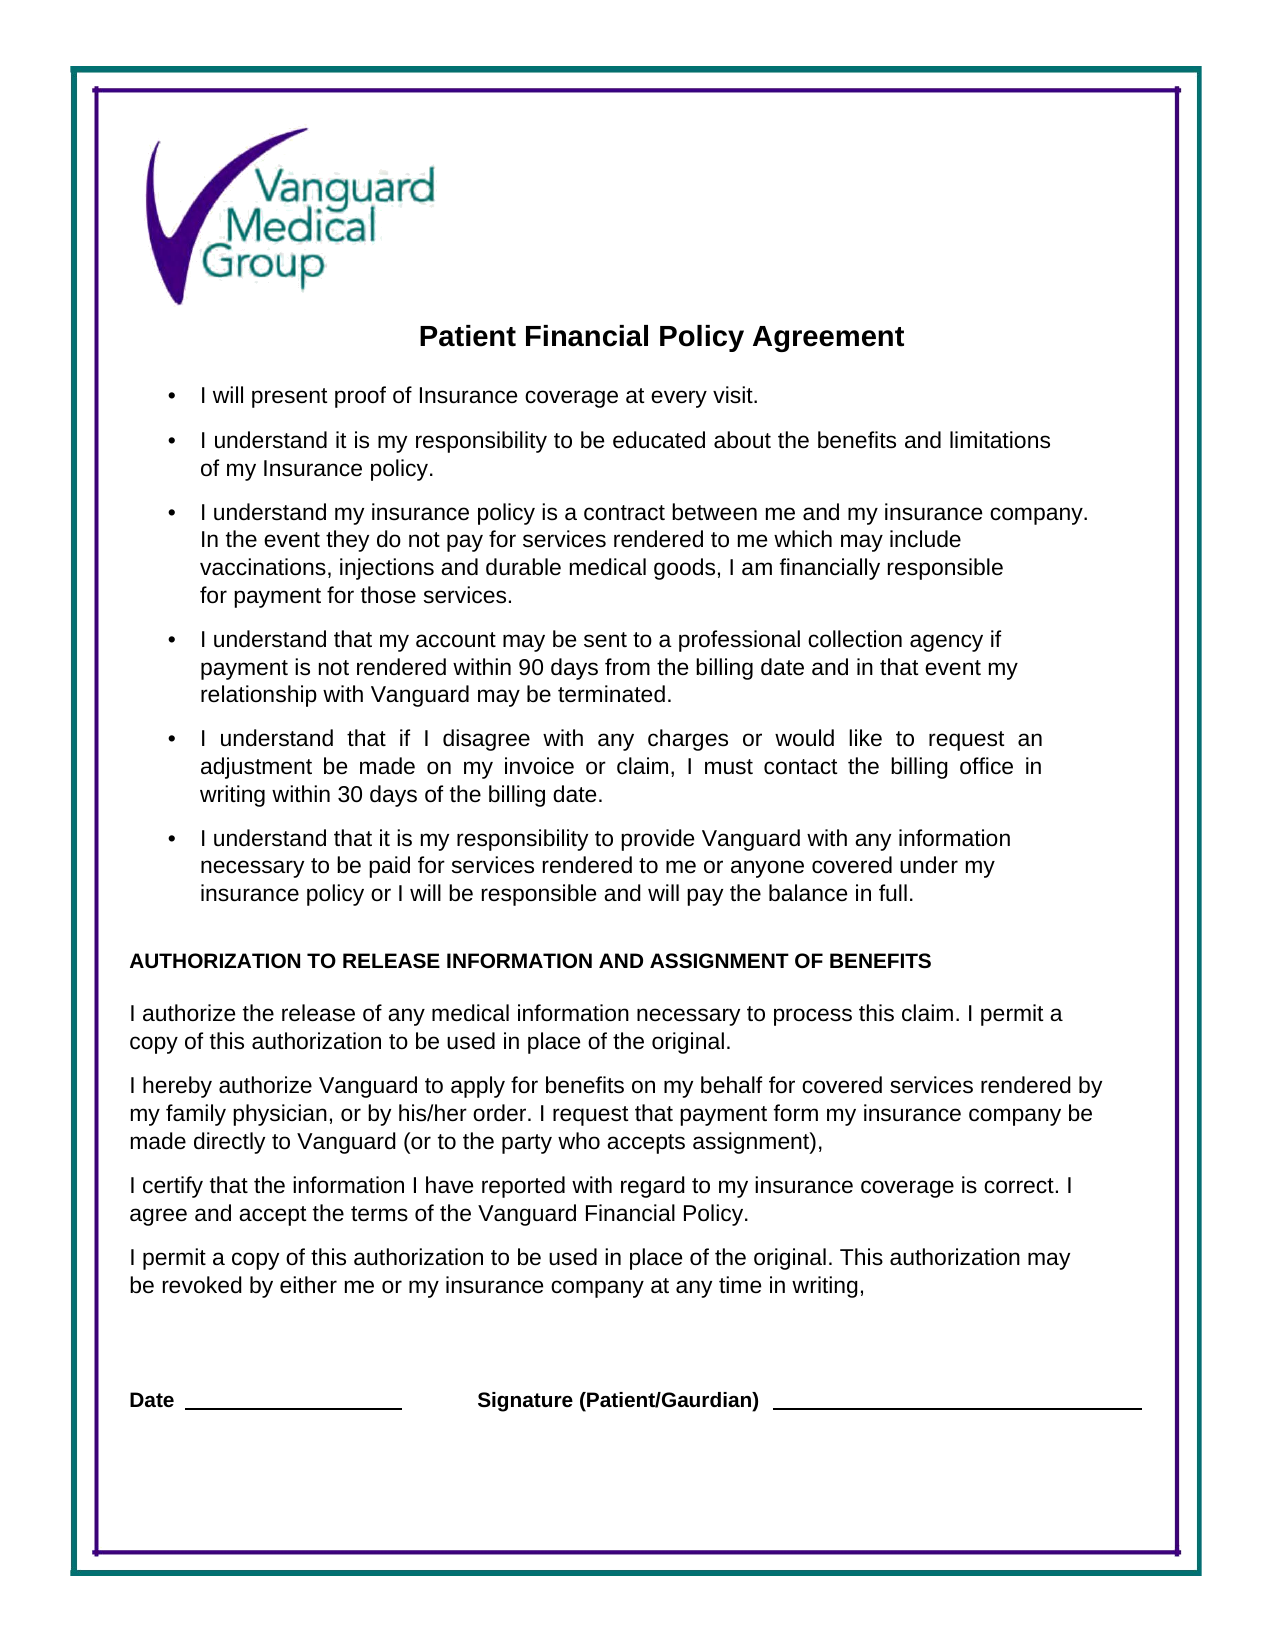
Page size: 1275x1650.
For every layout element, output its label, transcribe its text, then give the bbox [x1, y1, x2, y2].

list I understand that it is my responsibility to provide Vanguard with any information necessary to be paid for services rendered to me or anyone covered under my insurance policy or I will be responsible and will pay the balance in full. [168, 825, 1067, 906]
list I understand it is my responsibility to be educated about the benefits and limitations of my Insurance policy. [168, 427, 1052, 481]
text Date Signature (Patient/Gaurdian) [129, 1388, 1117, 1412]
list I understand that if I disagree with any charges or would like to request an adjustment be made on my invoice or claim, I must contact the billing office in writing within 30 days of the billing date. [168, 725, 1044, 807]
text Patient Financial Policy Agreement [419, 319, 1117, 352]
text I certify that the information I have reported with regard to my insurance coverage is correct. I agree and accept the terms of the Vanguard Financial Policy. [129, 1172, 1110, 1226]
text I authorize the release of any medical information necessary to process this claim. I permit a copy of this authorization to be used in place of the original. [129, 1000, 1117, 1054]
list I understand that my account may be sent to a professional collection agency if payment is not rendered within 90 days from the billing date and in that event my relationship with Vanguard may be terminated. [168, 626, 1071, 707]
text AUTHORIZATION TO RELEASE INFORMATION AND ASSIGNMENT OF BENEFITS [129, 949, 1117, 973]
text I permit a copy of this authorization to be used in place of the original. This authorization may be revoked by either me or my insurance company at any time in writing, [129, 1244, 1085, 1299]
picture [70, 66, 1202, 1576]
list I understand my insurance policy is a contract between me and my insurance company. [168, 499, 1117, 525]
text I hereby authorize Vanguard to apply for benefits on my behalf for covered services rendered by my family physician, or by his/her order. I request that payment form my insurance company be made directly to Vanguard (or to the party who accepts assignment), [129, 1072, 1108, 1154]
text In the event they do not pay for services rendered to me which may include vaccinations, injections and durable medical goods, I am financially responsible for payment for those services. [200, 526, 1023, 608]
list I will present proof of Insurance coverage at every visit. [168, 382, 1117, 408]
